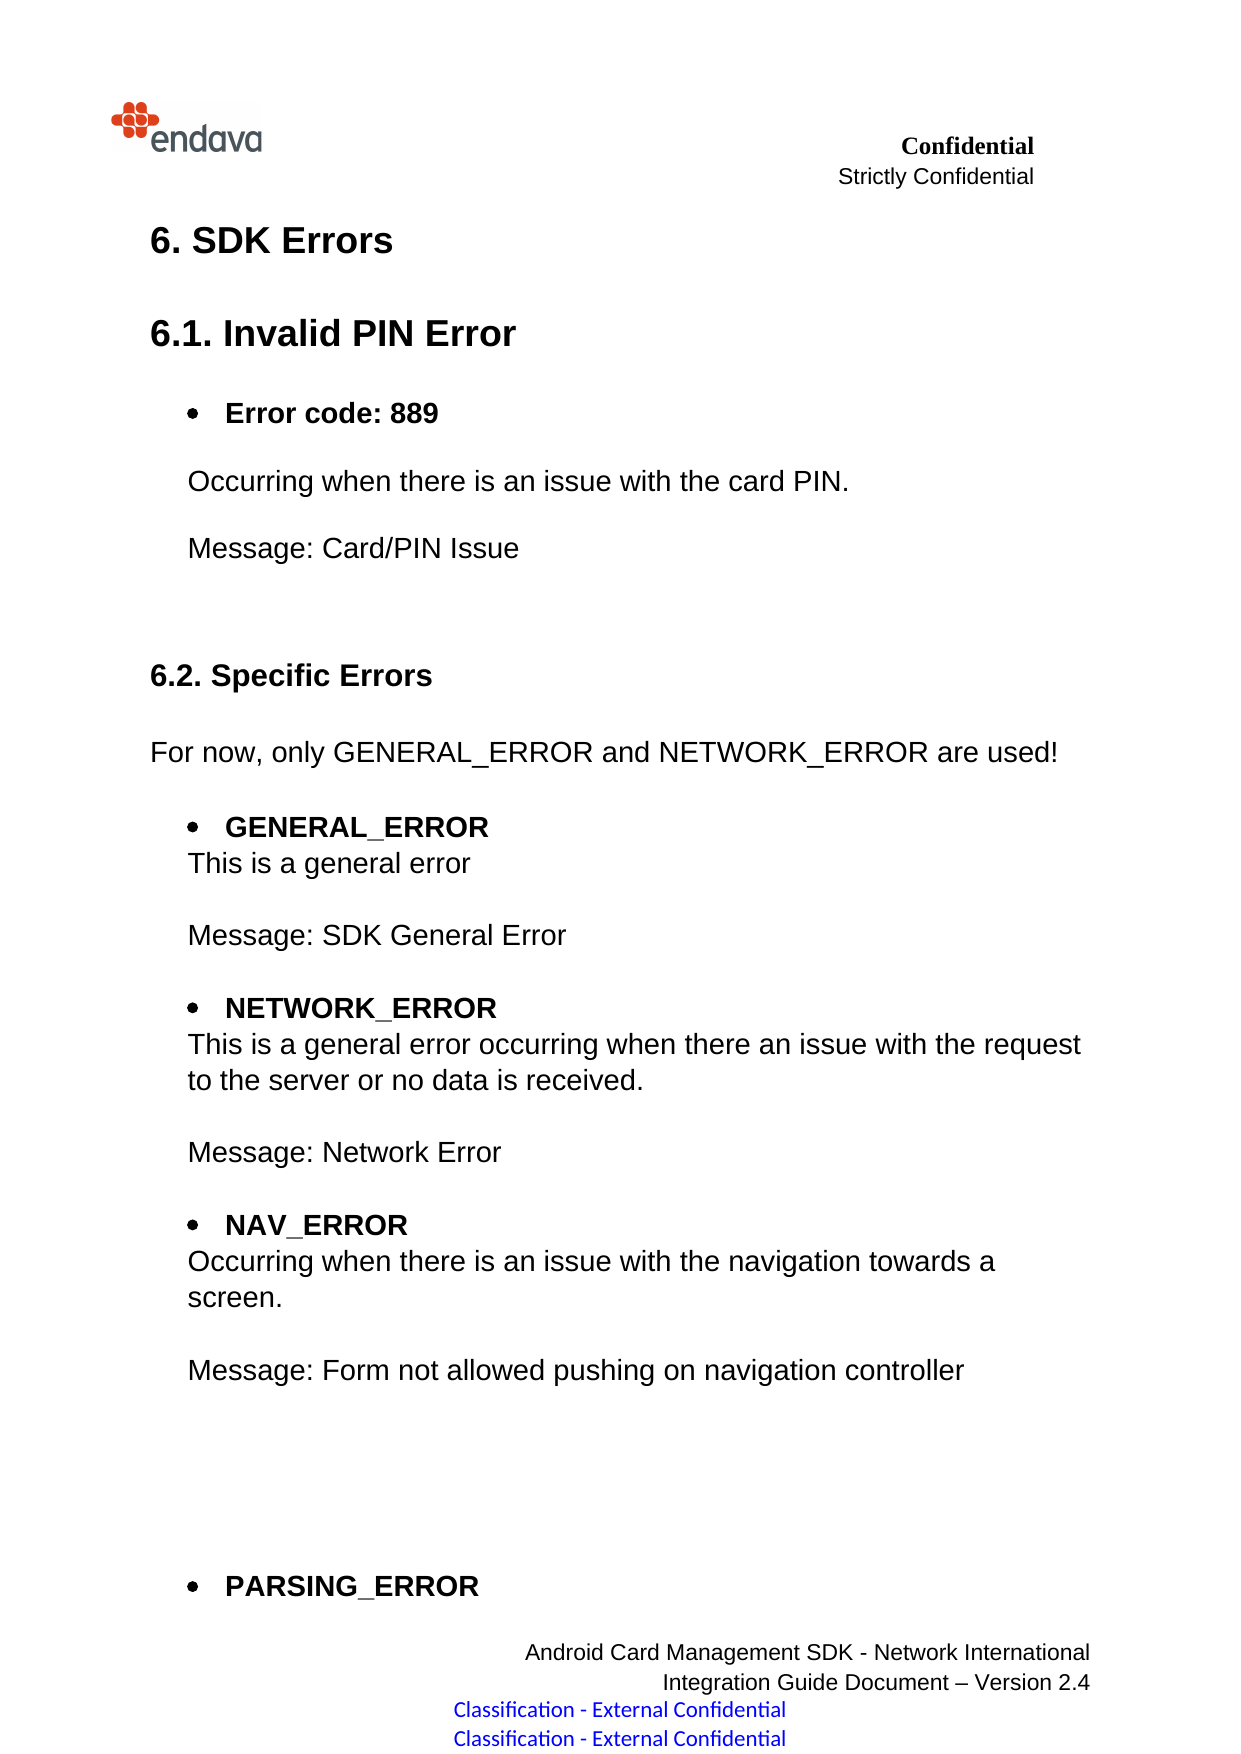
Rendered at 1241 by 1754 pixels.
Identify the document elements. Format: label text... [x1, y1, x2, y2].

list NAV_ERROR [187, 1208, 1090, 1242]
text For now, only GENERAL_ERROR and NETWORK_ERROR are used! [150, 735, 1090, 768]
list Error code: 889 [187, 396, 1090, 430]
text This is a general error [187, 846, 1090, 880]
text Message: Network Error [187, 1136, 1090, 1169]
text 6.1. Invalid PIN Error [150, 311, 1090, 354]
text Occurring when there is an issue with the card PIN. [150, 464, 1090, 497]
text 6.2. Specific Errors [150, 657, 1090, 693]
text Occurring when there is an issue with the navigation towards a screen. [187, 1244, 1090, 1314]
text Message: Card/PIN Issue [150, 531, 1090, 564]
list This is a general error occurring when there an issue with the request to the server or no data is received. [187, 1027, 1090, 1097]
list PARSING_ERROR [187, 1569, 1090, 1603]
list GENERAL_ERROR [187, 810, 1090, 843]
text Message: SDK General Error [187, 918, 1090, 952]
list NETWORK_ERROR [187, 991, 1090, 1024]
text 6. SDK Errors [150, 218, 1090, 261]
picture [111, 102, 262, 152]
text Message: Form not allowed pushing on navigation controller [187, 1353, 1090, 1386]
